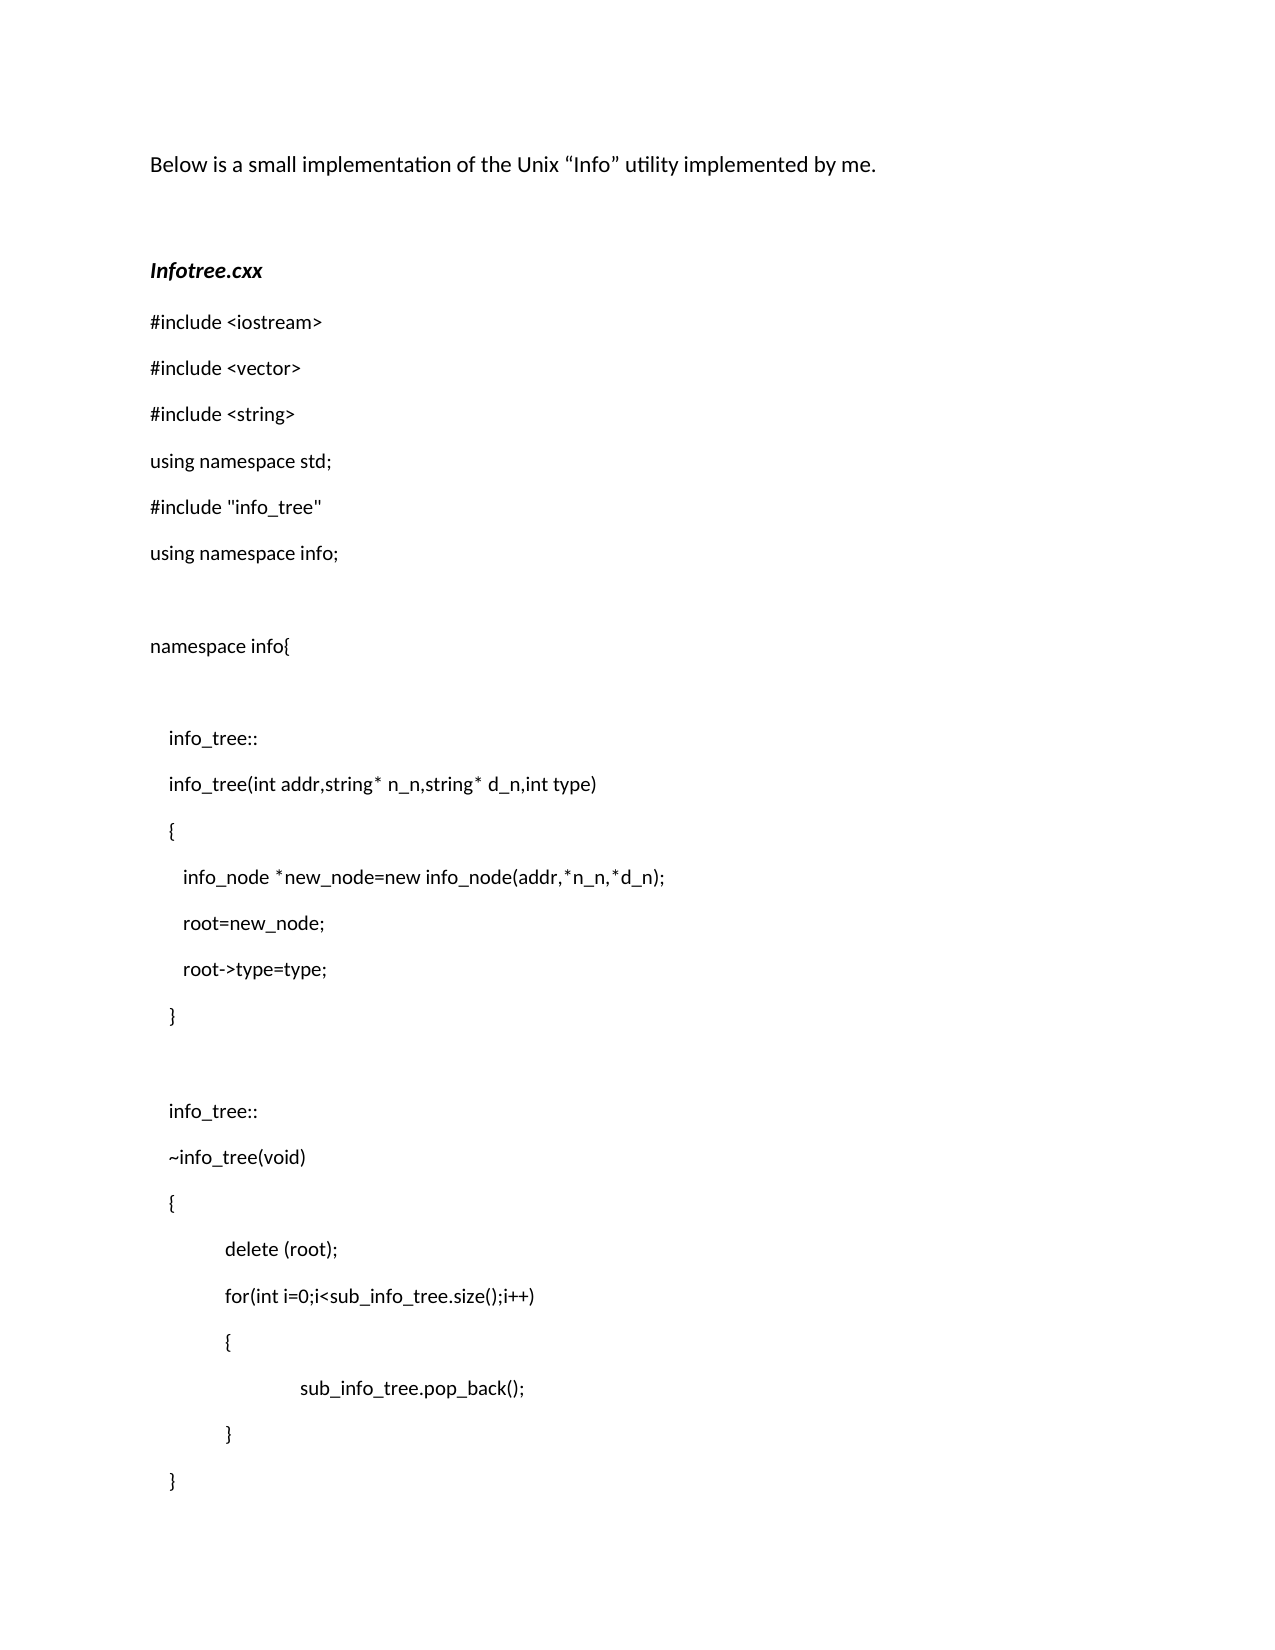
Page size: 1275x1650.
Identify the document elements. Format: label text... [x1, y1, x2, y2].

text Infotree.cxx [150, 256, 1125, 284]
text { [150, 1329, 1125, 1354]
text #include <string> [150, 402, 1125, 427]
text using namespace info; [150, 540, 1125, 566]
text info_tree(int addr,string* n_n,string* d_n,int type) [150, 772, 1125, 797]
text root->type=type; [150, 957, 1125, 982]
text } [150, 1422, 1125, 1447]
text ~info_tree(void) [150, 1144, 1125, 1169]
text { [150, 818, 1125, 843]
text #include <vector> [150, 355, 1125, 381]
text namespace info{ [150, 633, 1125, 658]
text delete (root); [150, 1237, 1125, 1262]
text info_tree:: [150, 725, 1125, 751]
text using namespace std; [150, 448, 1125, 473]
text #include "info_tree" [150, 494, 1125, 519]
text } [150, 1003, 1125, 1028]
text root=new_node; [150, 910, 1125, 936]
text for(int i=0;i<sub_info_tree.size();i++) [150, 1283, 1125, 1308]
text #include <iostream> [150, 309, 1125, 334]
text sub_info_tree.pop_back(); [150, 1375, 1125, 1401]
text } [150, 1468, 1125, 1493]
text Below is a small implementation of the Unix “Info” utility implemented by me. [150, 150, 1125, 178]
text info_tree:: [150, 1098, 1125, 1123]
text { [150, 1190, 1125, 1216]
text info_node *new_node=new info_node(addr,*n_n,*d_n); [150, 864, 1125, 889]
